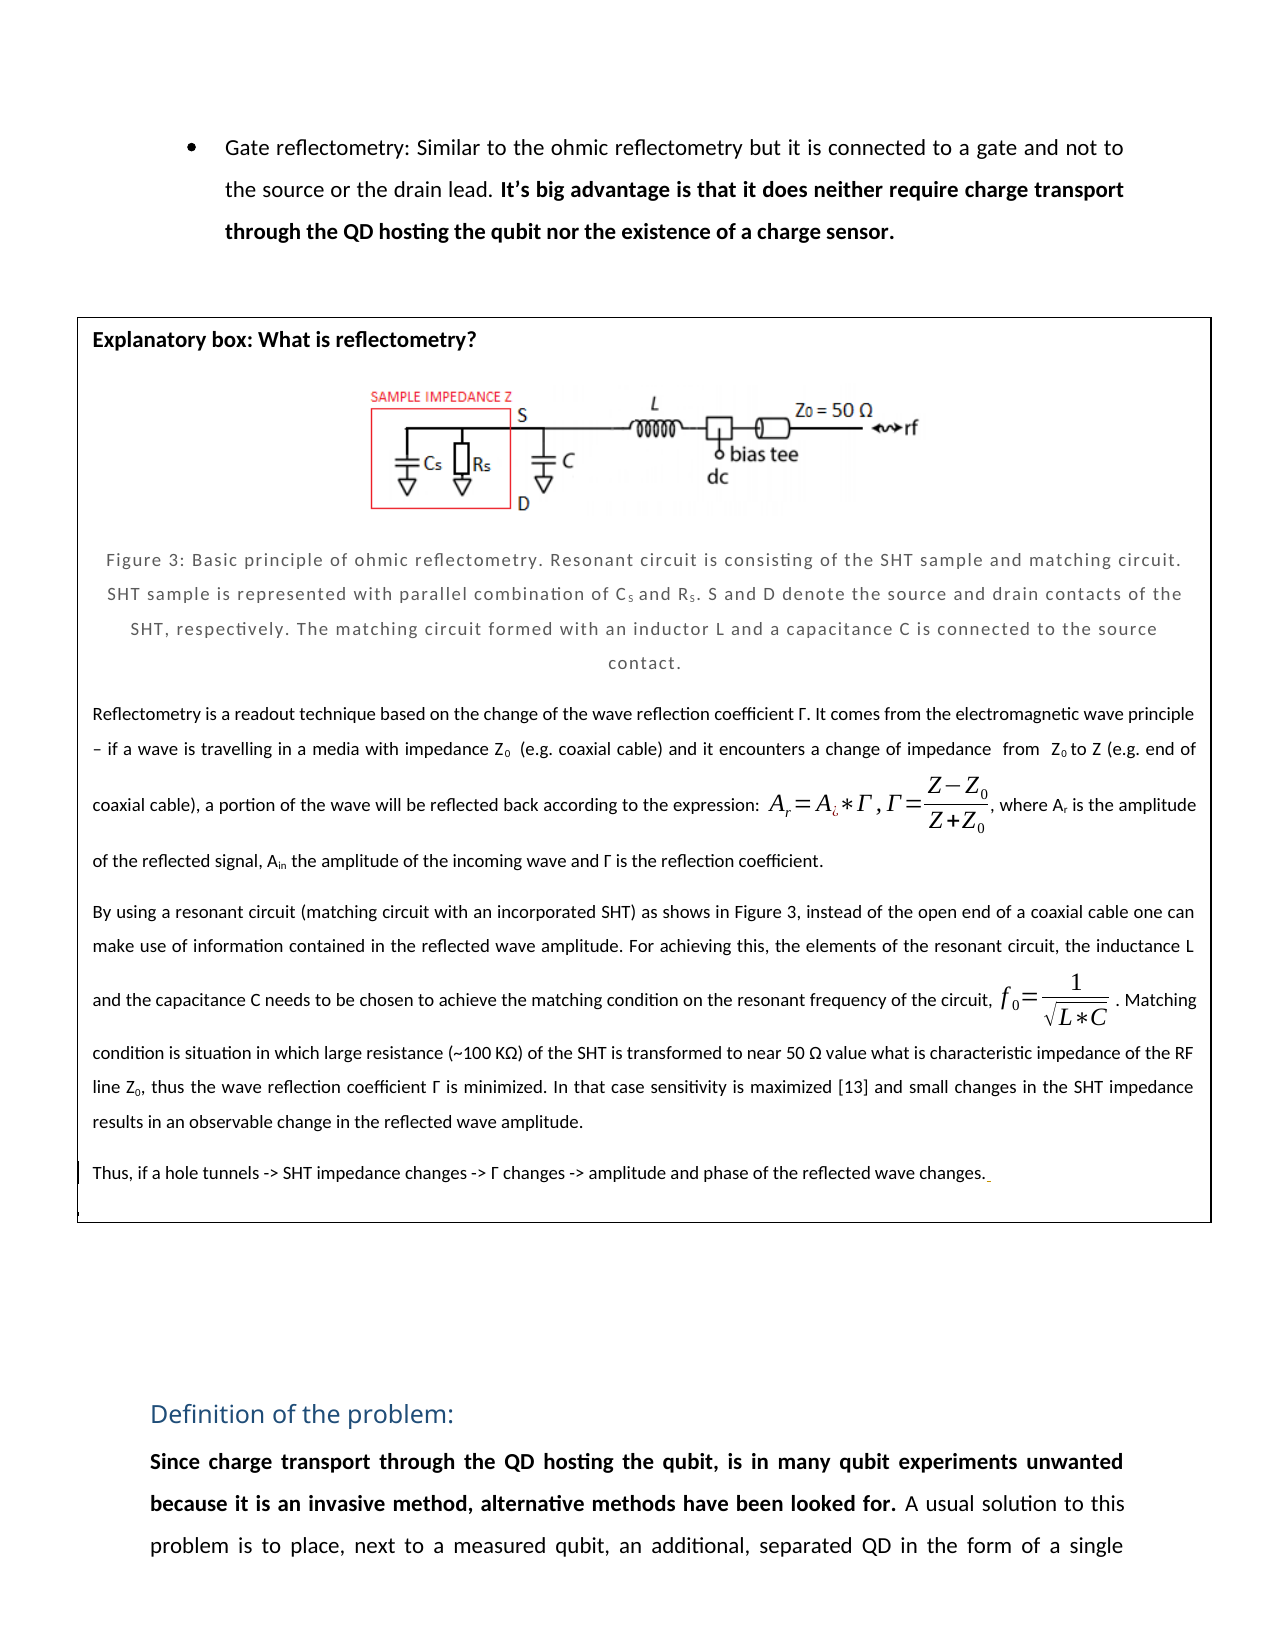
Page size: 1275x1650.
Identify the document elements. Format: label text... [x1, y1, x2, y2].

list Gate reflectometry: Similar to the ohmic reflectometry but it is connected to a gate and not to the source or the drain lead. It’s big advantage is that it does neither require charge transport through the QD hosting the qubit nor the existence of a charge sensor. [187, 133, 1125, 245]
subtitle Definition of the problem: [150, 1396, 1125, 1430]
picture [361, 383, 928, 518]
